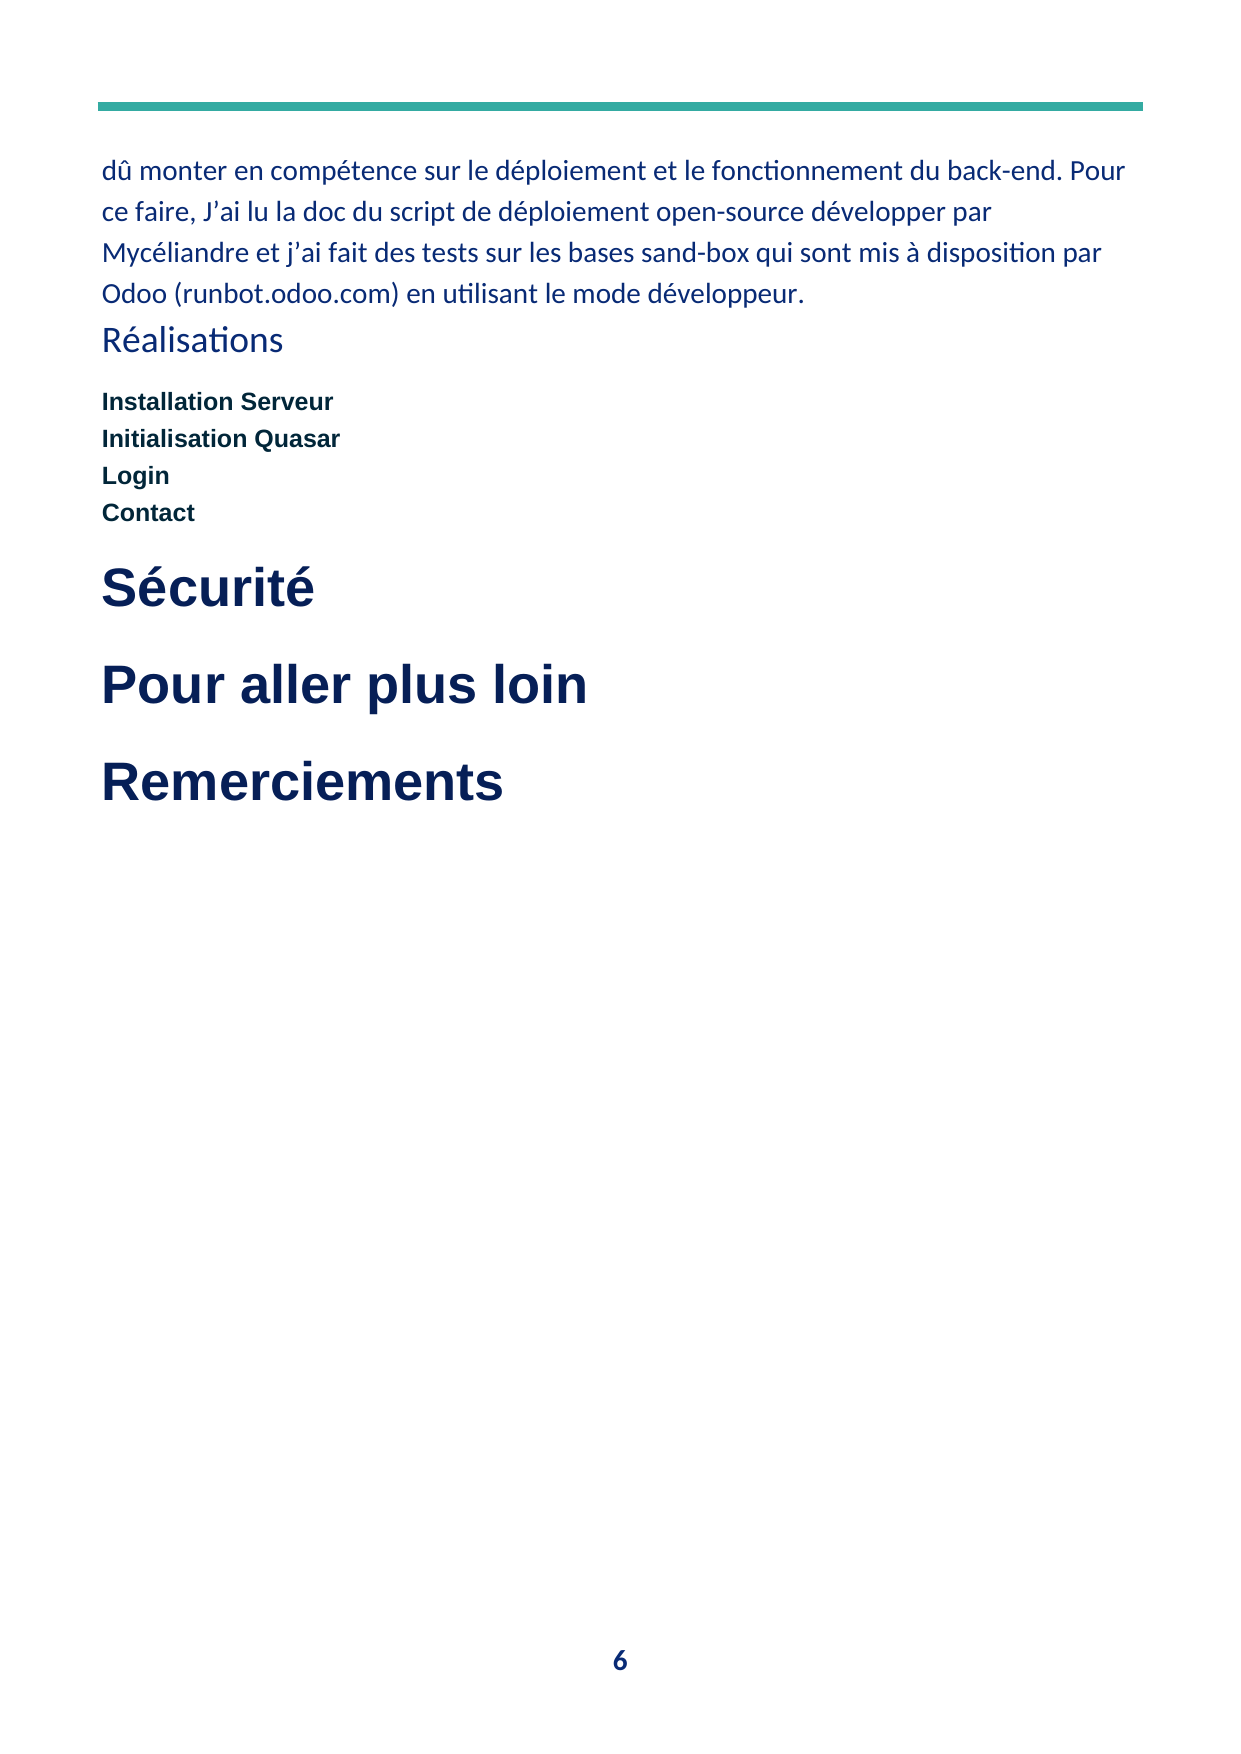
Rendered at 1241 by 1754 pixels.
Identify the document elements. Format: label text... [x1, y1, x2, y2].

table_header Présentation [102, 152, 1143, 1031]
